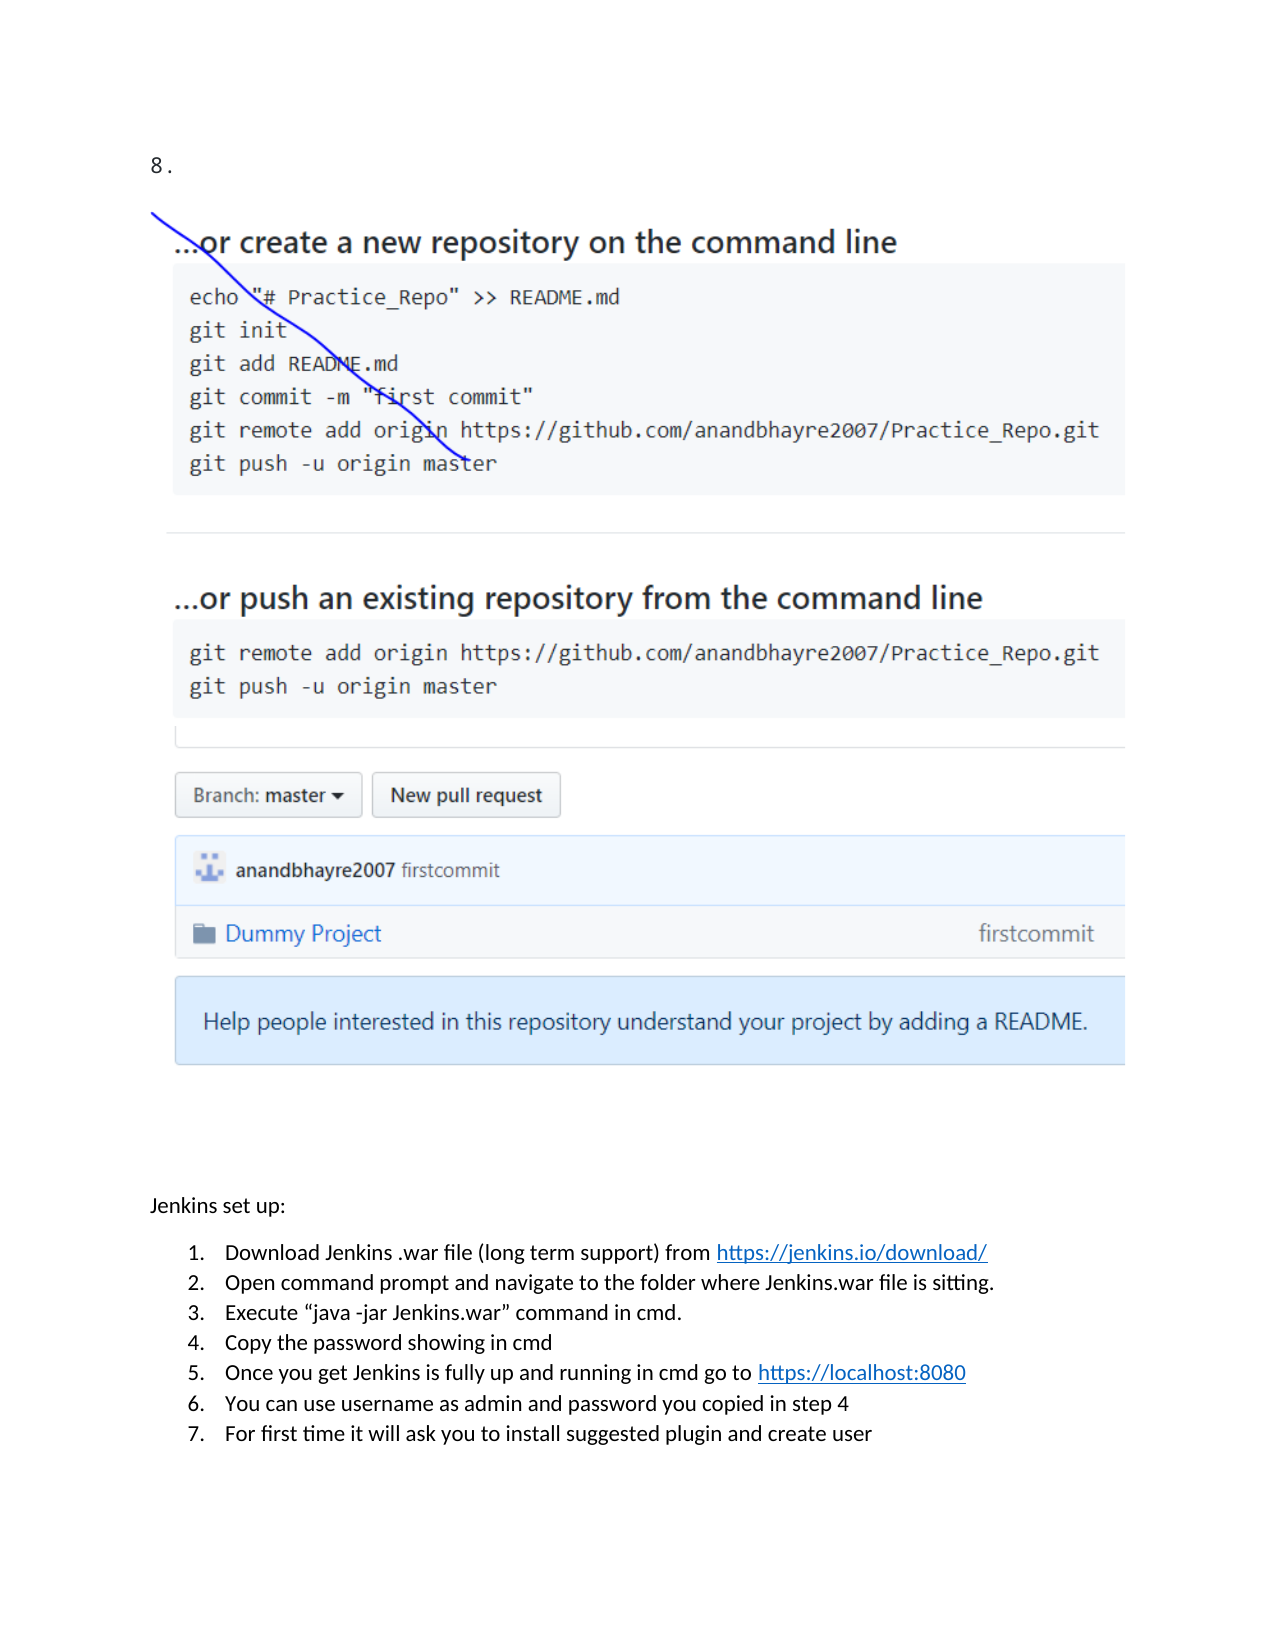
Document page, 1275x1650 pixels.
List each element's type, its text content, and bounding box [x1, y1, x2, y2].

text 8. [150, 150, 1125, 179]
list Open command prompt and navigate to the folder where Jenkins.war file is sitting. [187, 1268, 1125, 1296]
picture [150, 179, 1125, 1114]
list You can use username as admin and password you copied in step 4 [187, 1389, 1125, 1417]
list Copy the password showing in cmd [187, 1328, 1125, 1356]
list Once you get Jenkins is fully up and running in cmd go to https://localhost:8080 [187, 1358, 1125, 1387]
list Download Jenkins .war file (long term support) from https://jenkins.io/download/ [187, 1238, 1125, 1266]
list Execute “java -jar Jenkins.war” command in cmd. [187, 1298, 1125, 1326]
list For first time it will ask you to install suggested plugin and create user [187, 1419, 1125, 1447]
text Jenkins set up: [150, 1191, 1125, 1219]
